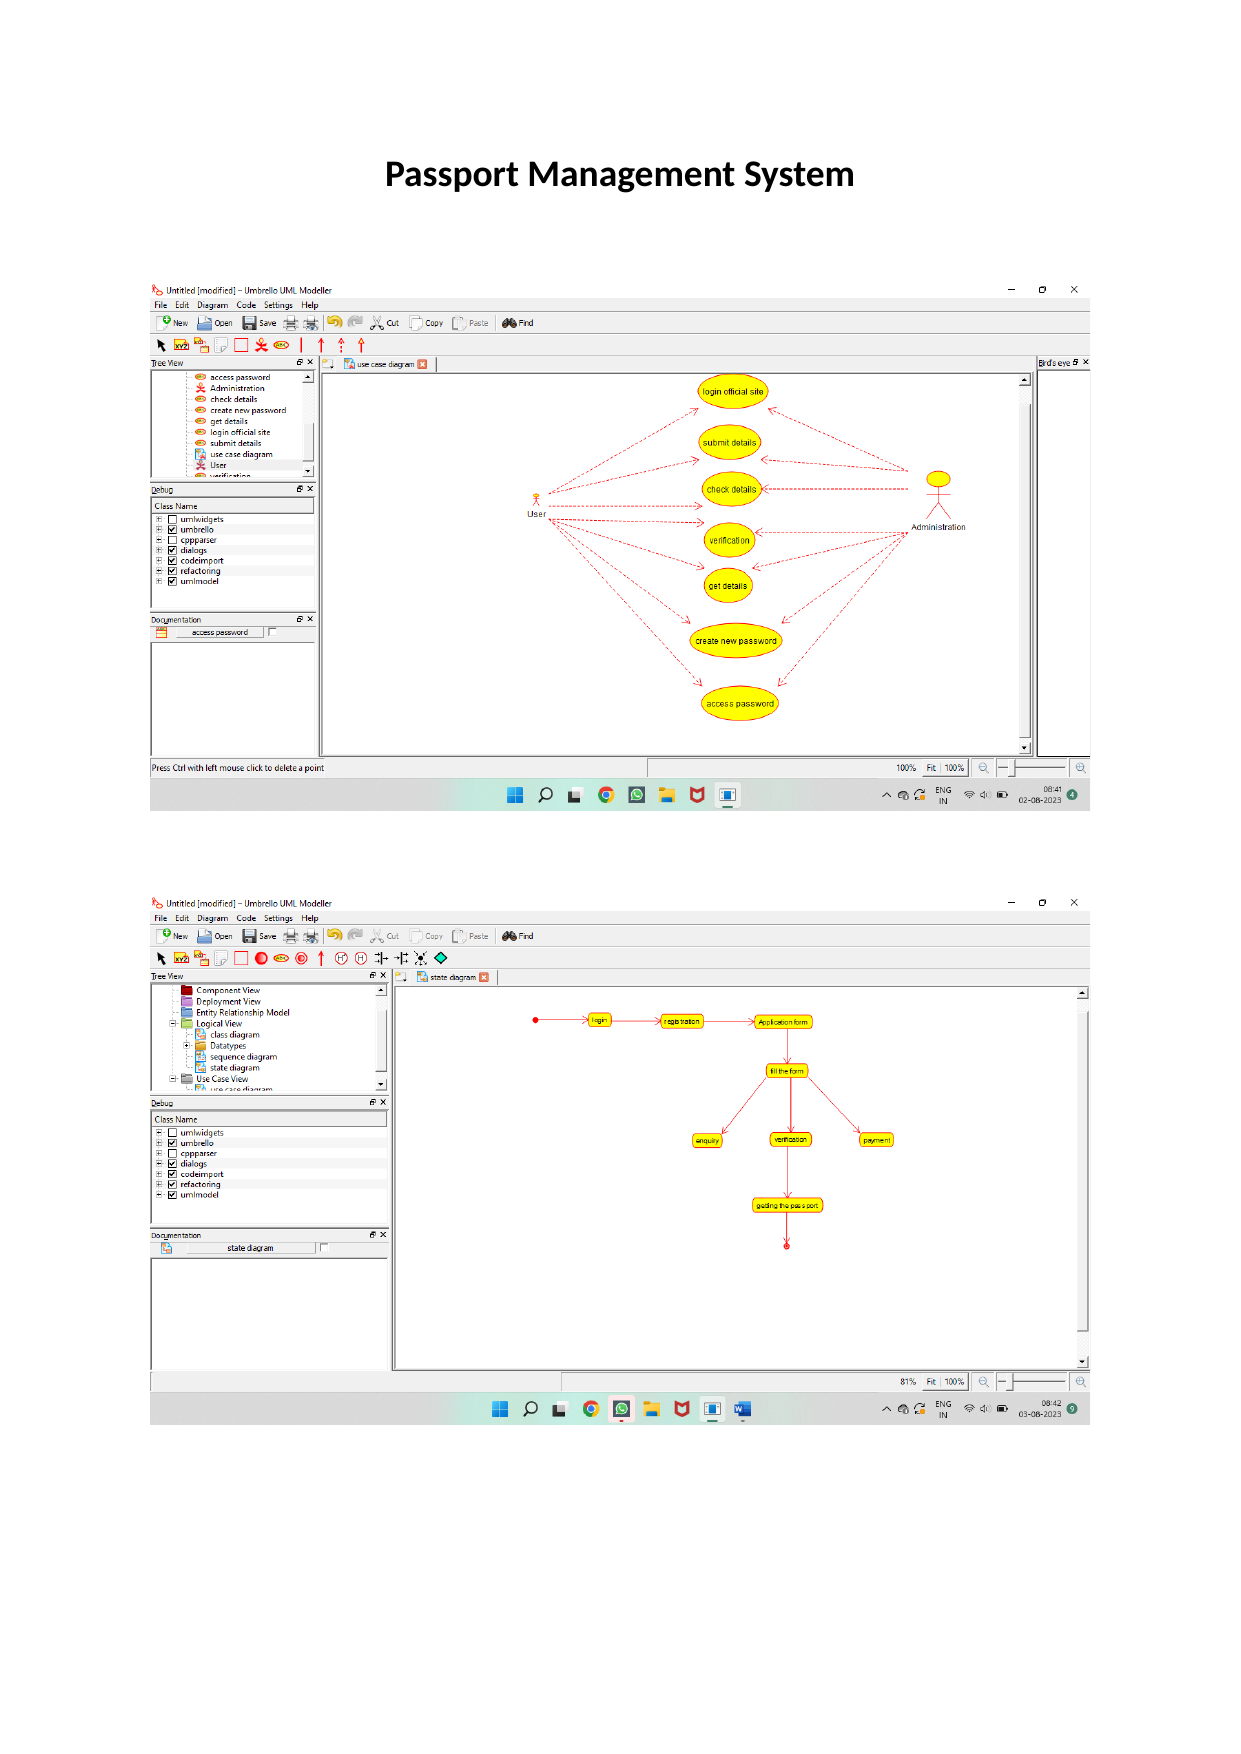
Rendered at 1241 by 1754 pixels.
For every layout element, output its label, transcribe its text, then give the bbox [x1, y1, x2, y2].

text Passport Management System [150, 150, 1090, 196]
picture [150, 896, 1091, 1425]
picture [150, 282, 1091, 811]
